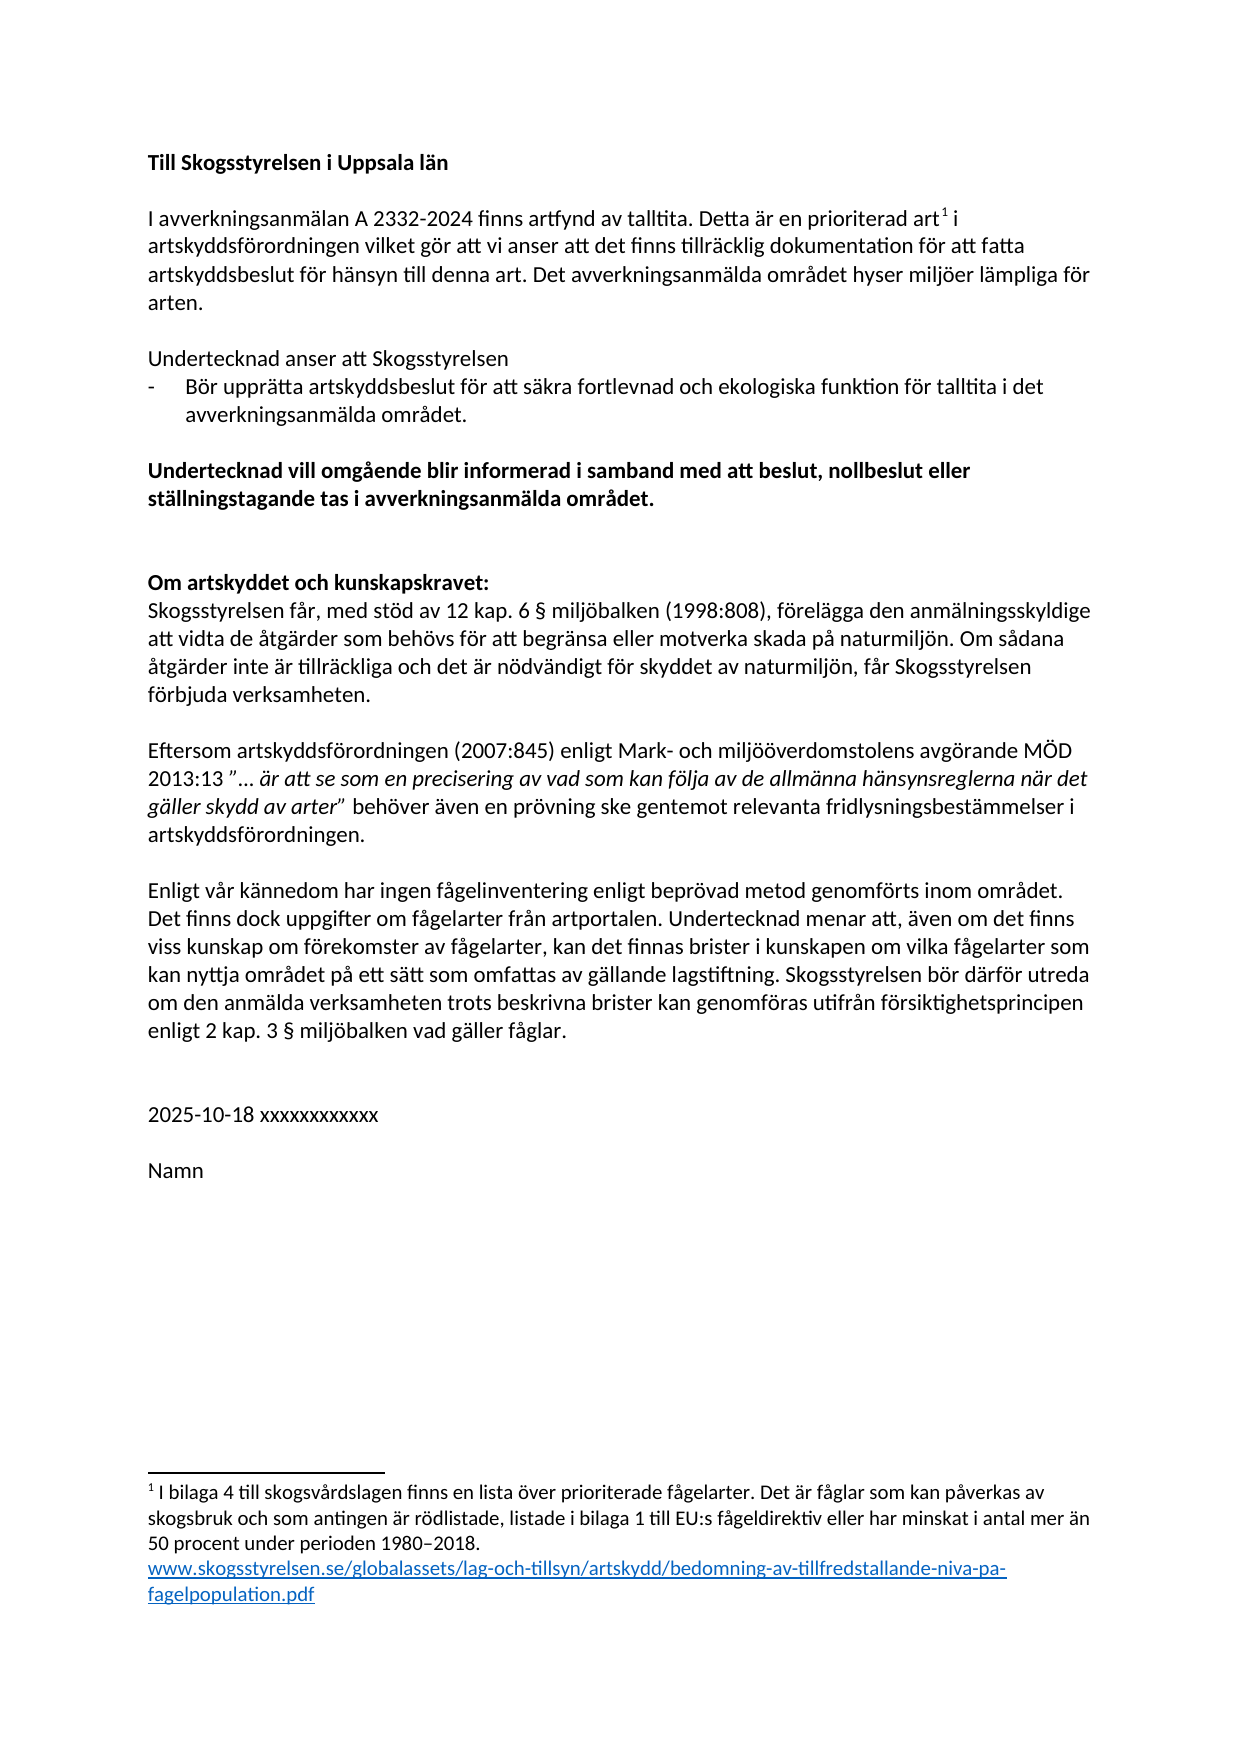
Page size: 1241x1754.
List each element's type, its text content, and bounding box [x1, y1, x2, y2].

text Undertecknad anser att Skogsstyrelsen [148, 344, 1093, 372]
text Namn [148, 1156, 1093, 1184]
text Till Skogsstyrelsen i Uppsala län [148, 148, 1093, 176]
text Skogsstyrelsen får, med stöd av 12 kap. 6 § miljöbalken (1998:808), förelägga den anmälningsskyldige att vidta de åtgärder som behövs för att begränsa eller motverka skada på naturmiljön. Om sådana åtgärder inte är tillräckliga och det är nödvändigt för skyddet av naturmiljön, får Skogsstyrelsen förbjuda verksamheten. [148, 596, 1093, 708]
text I avverkningsanmälan A 2332-2024 finns artfynd av talltita. Detta är en prioriterad art i artskyddsförordningen vilket gör att vi anser att det finns tillräcklig dokumentation för att fatta artskyddsbeslut för hänsyn till denna art. Det avverkningsanmälda området hyser miljöer lämpliga för arten. [148, 204, 1093, 316]
text Om artskyddet och kunskapskravet: [148, 568, 1093, 596]
text Eftersom artskyddsförordningen (2007:845) enligt Mark- och miljööverdomstolens avgörande MÖD 2013:13 ”… är att se som en precisering av vad som kan följa av de allmänna hänsynsreglerna när det [148, 736, 1093, 792]
text Undertecknad vill omgående blir informerad i samband med att beslut, nollbeslut eller ställningstagande tas i avverkningsanmälda området. [148, 456, 1093, 512]
text Enligt vår kännedom har ingen fågelinventering enligt beprövad metod genomförts inom området. Det finns dock uppgifter om fågelarter från artportalen. Undertecknad menar att, även om det finns viss kunskap om förekomster av fågelarter, kan det finnas brister i kunskapen om vilka fågelarter som kan nyttja området på ett sätt som omfattas av gällande lagstiftning. Skogsstyrelsen bör därför utreda om den anmälda verksamheten trots beskrivna brister kan genomföras utifrån försiktighetsprincipen enligt 2 kap. 3 § miljöbalken vad gäller fåglar. [148, 876, 1093, 1044]
list Bör upprätta artskyddsbeslut för att säkra fortlevnad och ekologiska funktion för talltita i det avverkningsanmälda området. [148, 372, 1093, 428]
text 2025-10-18 xxxxxxxxxxxx [148, 1100, 1093, 1128]
text gäller skydd av arter” behöver även en prövning ske gentemot relevanta fridlysningsbestämmelser i artskyddsförordningen. [148, 792, 1093, 848]
